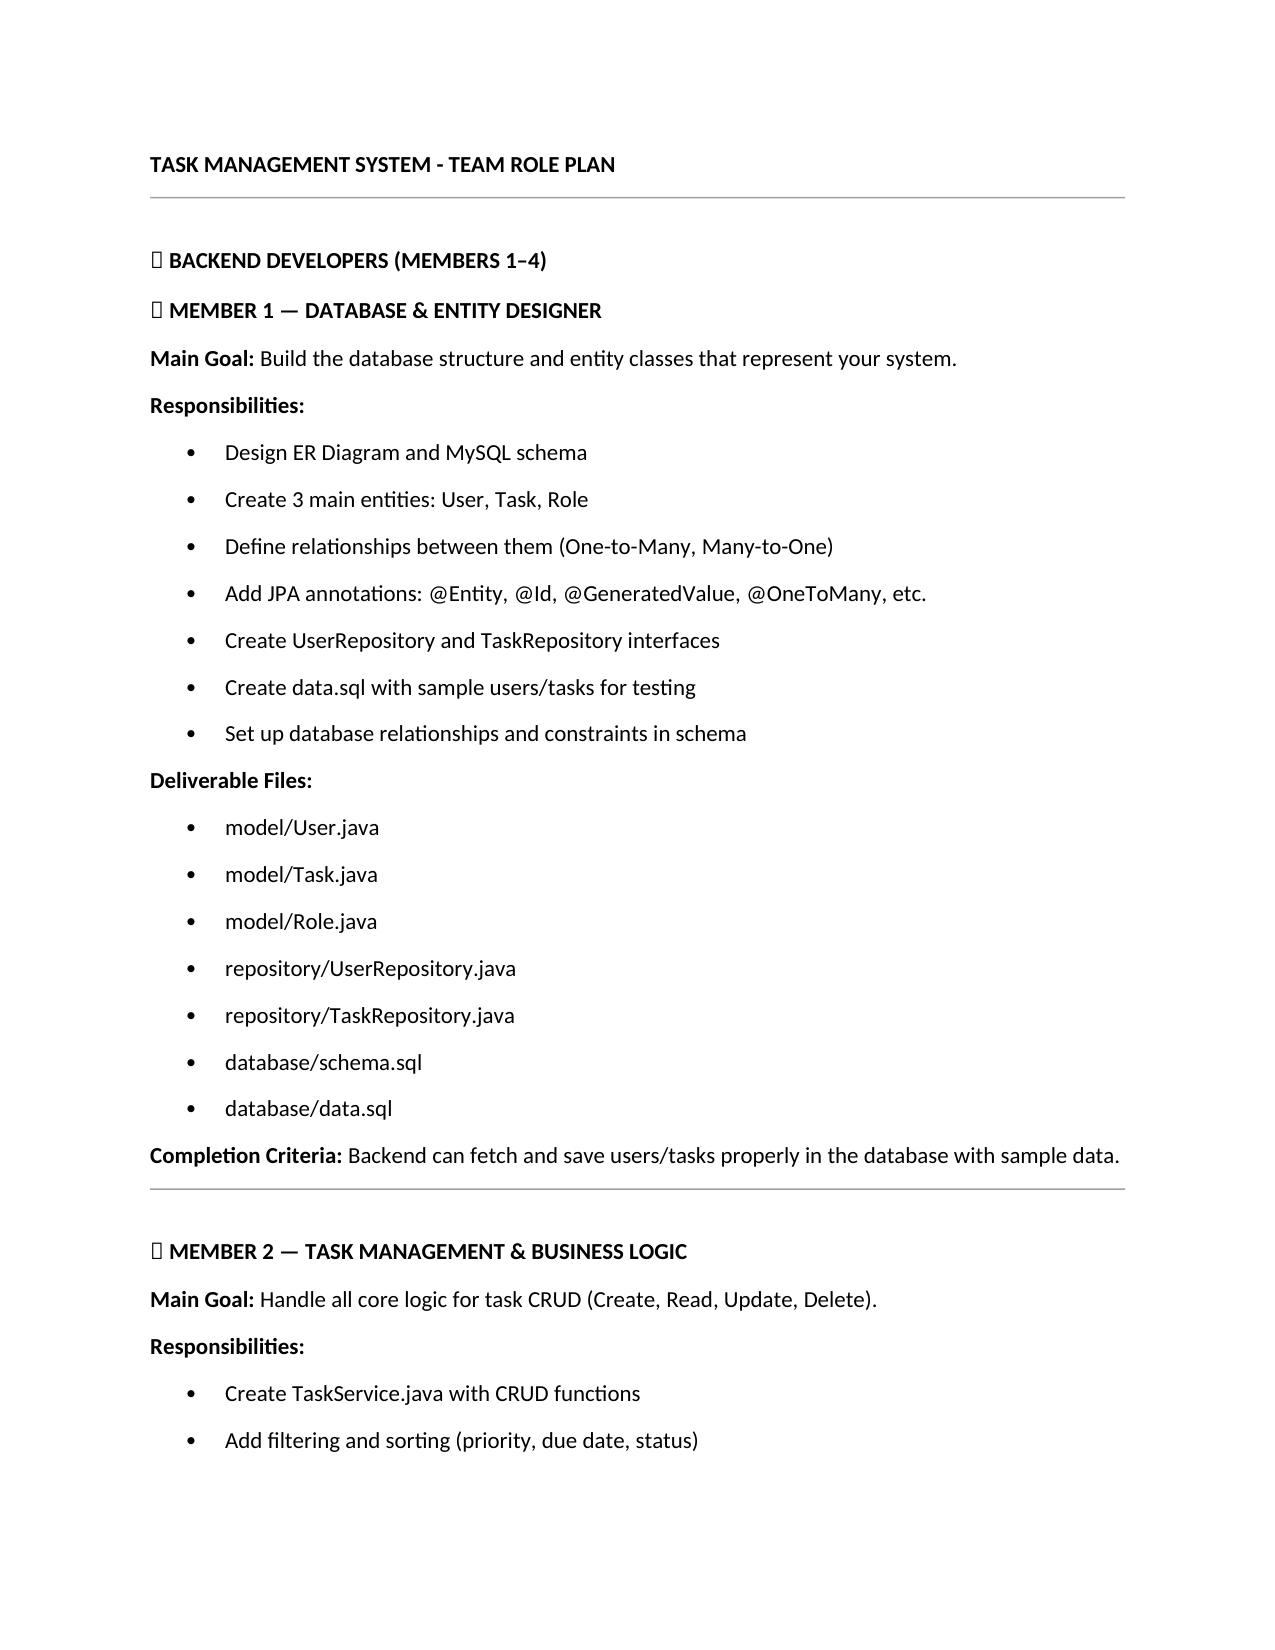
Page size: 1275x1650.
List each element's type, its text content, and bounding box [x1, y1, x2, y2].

list Add JPA annotations: @Entity, @Id, @GeneratedValue, @OneToMany, etc. [187, 579, 1125, 607]
text Responsibilities: [150, 391, 1125, 419]
list database/schema.sql [187, 1048, 1125, 1076]
text Main Goal: Handle all core logic for task CRUD (Create, Read, Update, Delete). [150, 1286, 1125, 1314]
list Set up database relationships and constraints in schema [187, 719, 1125, 748]
list repository/TaskRepository.java [187, 1001, 1125, 1029]
list database/data.sql [187, 1094, 1125, 1123]
list Add filtering and sorting (priority, due date, status) [187, 1426, 1125, 1454]
text Main Goal: Build the database structure and entity classes that represent your system. [150, 344, 1125, 373]
list model/User.java [187, 813, 1125, 841]
text 👤 MEMBER 1 — DATABASE & ENTITY DESIGNER [150, 294, 1125, 325]
list Define relationships between them (One-to-Many, Many-to-One) [187, 532, 1125, 560]
list Create TaskService.java with CRUD functions [187, 1379, 1125, 1407]
text 🧱 BACKEND DEVELOPERS (MEMBERS 1–4) [150, 244, 1125, 275]
list model/Role.java [187, 907, 1125, 935]
list model/Task.java [187, 860, 1125, 888]
text Completion Criteria: Backend can fetch and save users/tasks properly in the database with sample data. [150, 1141, 1125, 1169]
list Create UserRepository and TaskRepository interfaces [187, 626, 1125, 654]
list repository/UserRepository.java [187, 954, 1125, 982]
list Create data.sql with sample users/tasks for testing [187, 673, 1125, 701]
text 👤 MEMBER 2 — TASK MANAGEMENT & BUSINESS LOGIC [150, 1235, 1125, 1266]
text Deliverable Files: [150, 766, 1125, 794]
text Responsibilities: [150, 1332, 1125, 1361]
list Create 3 main entities: User, Task, Role [187, 485, 1125, 513]
list Design ER Diagram and MySQL schema [187, 438, 1125, 466]
text TASK MANAGEMENT SYSTEM - TEAM ROLE PLAN [150, 150, 1125, 178]
